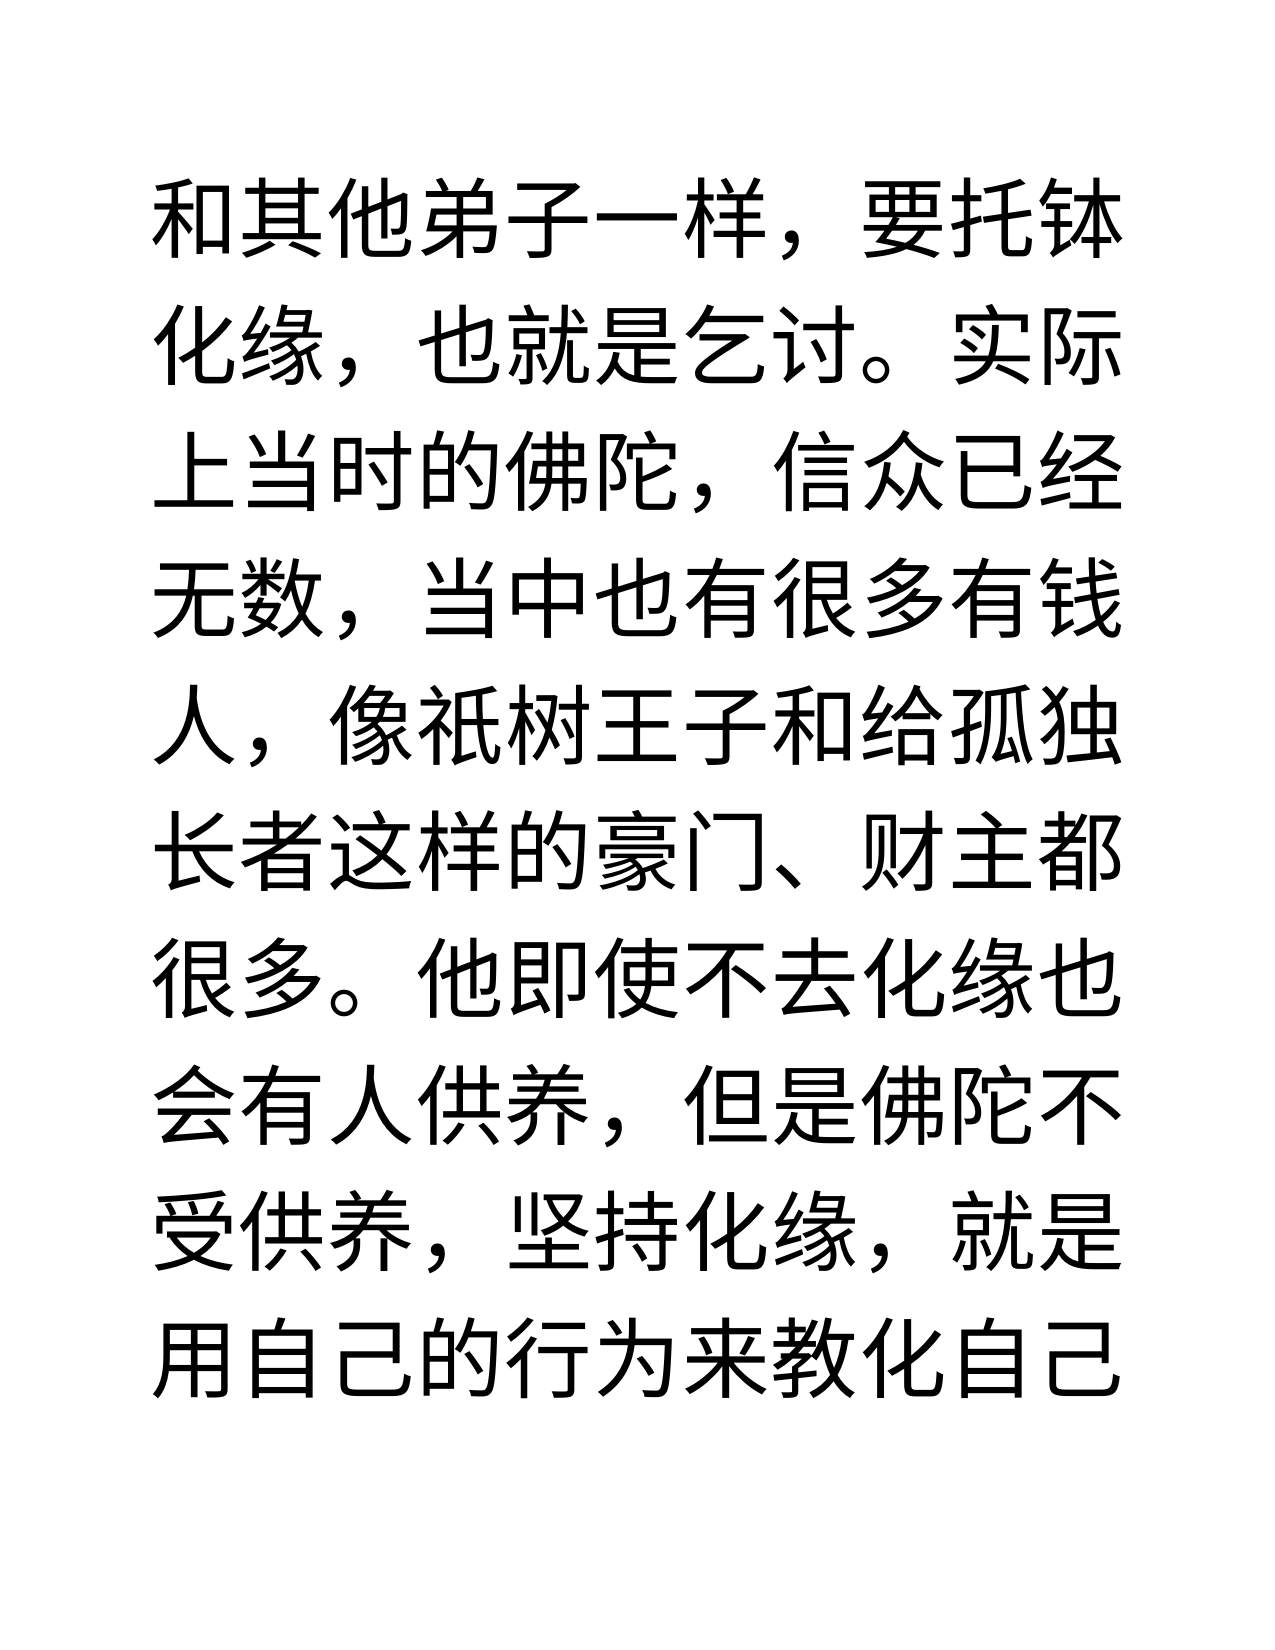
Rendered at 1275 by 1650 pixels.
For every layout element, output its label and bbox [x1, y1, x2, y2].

text [150, 150, 1125, 1417]
